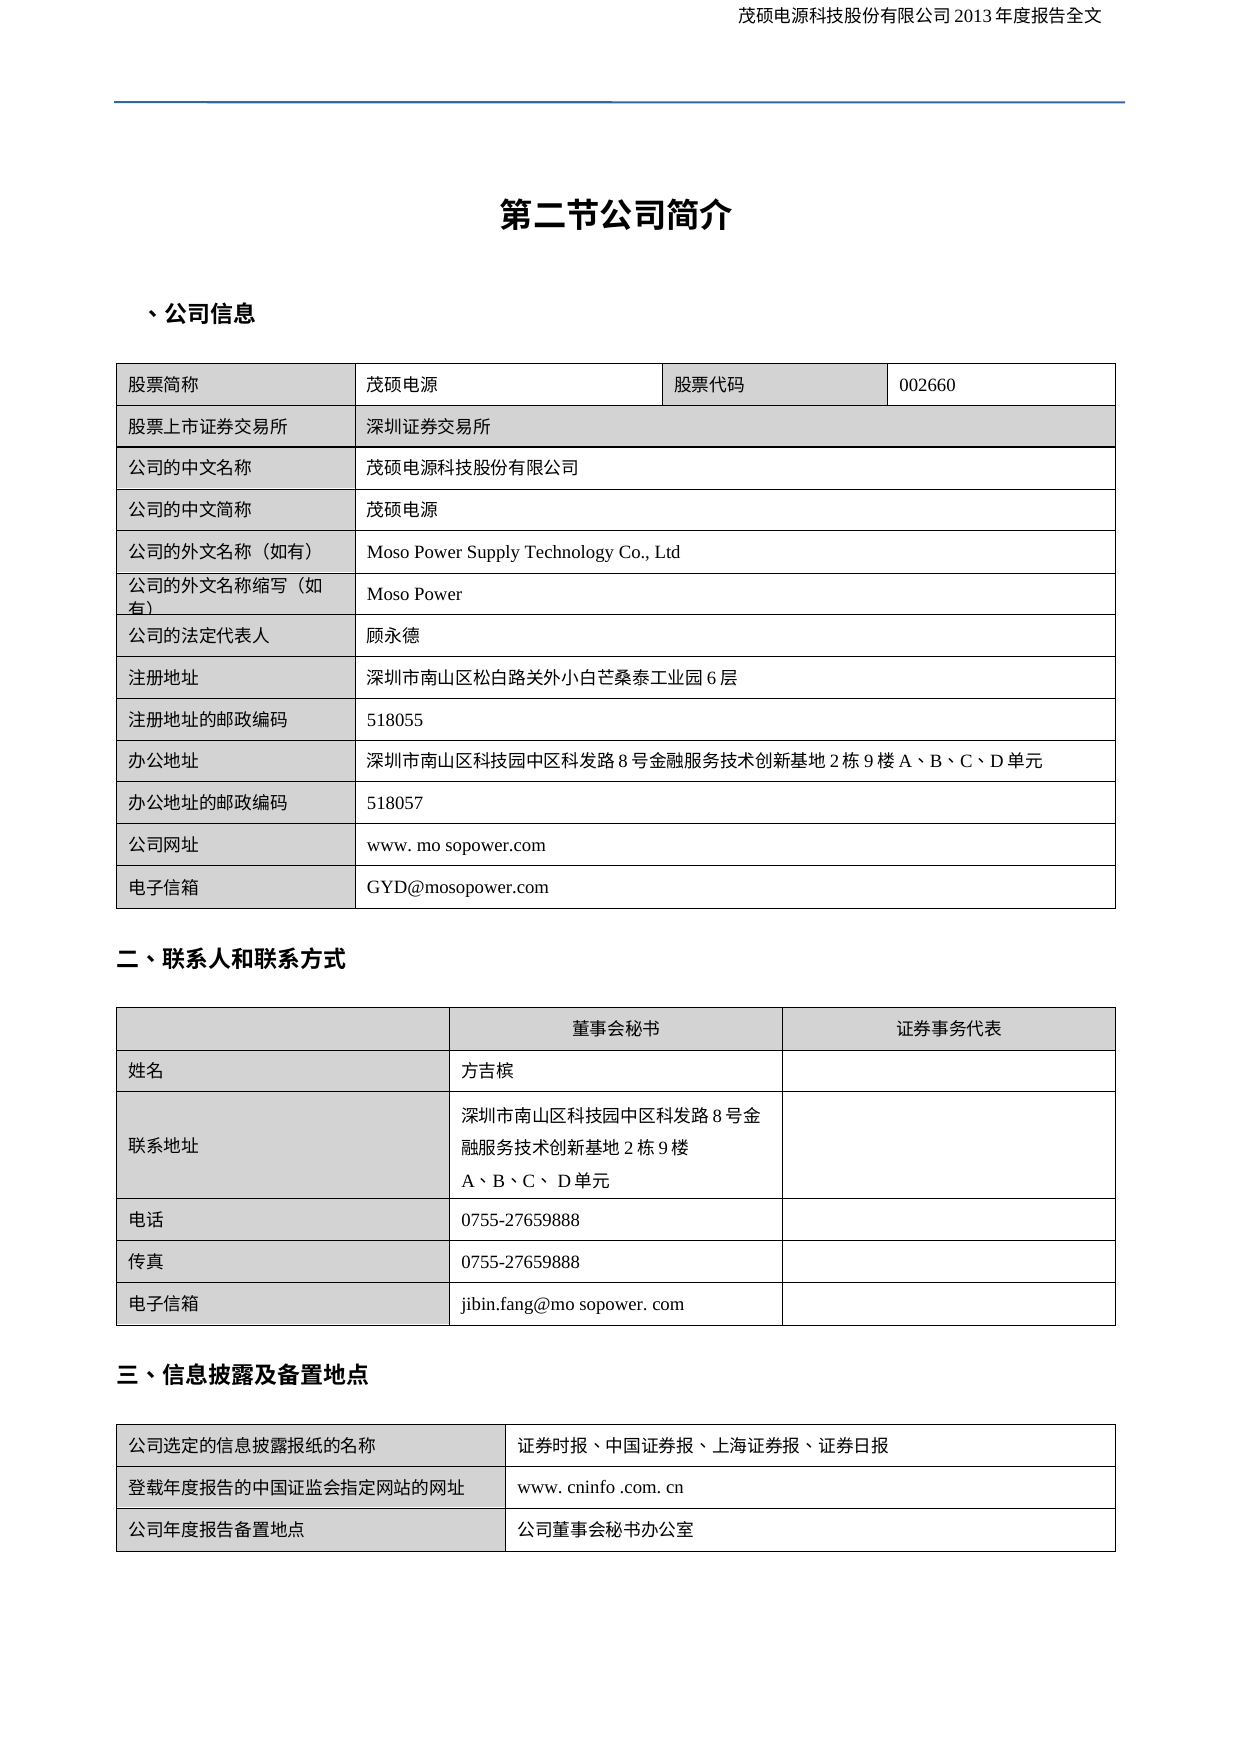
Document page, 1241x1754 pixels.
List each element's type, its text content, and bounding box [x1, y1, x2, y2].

table_cell 办公地址的邮政编码 [117, 782, 355, 823]
table_cell 深圳市南山区科技园中区科发路8号金 融服务技术创新基地2栋9楼A、B、C、 D单元 [450, 1092, 782, 1198]
table_cell 公司的法定代表人 [117, 615, 355, 656]
text 、公司信息 [117, 298, 1116, 329]
table_cell [783, 1092, 1115, 1198]
table_header 公司选定的信息披露报纸的名称 [117, 1425, 505, 1466]
table_header 证券事务代表 [783, 1008, 1115, 1050]
table_header 002660 [888, 364, 1115, 405]
table_header 股票代码 [663, 364, 887, 405]
table_cell 公司网址 [117, 824, 355, 865]
table_cell 电话 [117, 1199, 449, 1240]
table_cell jibin.fang@mo sopower. com [450, 1283, 782, 1324]
table_cell 518055 [356, 699, 1115, 740]
table_cell 公司的外文名称（如有） [117, 531, 355, 572]
table_cell 深圳证券交易所 [356, 406, 1115, 446]
table_cell 0755-27659888 [450, 1199, 782, 1240]
table_cell 电子信箱 [117, 866, 355, 908]
table_header 董事会秘书 [450, 1008, 782, 1050]
table_cell [783, 1241, 1115, 1282]
table_cell 联系地址 [117, 1092, 449, 1198]
table_header [117, 1008, 449, 1050]
text 三、信息披露及备置地点 [117, 1359, 1116, 1390]
table_cell [783, 1051, 1115, 1091]
table_cell 0755-27659888 [450, 1241, 782, 1282]
table_cell 深圳市南山区松白路关外小白芒桑泰工业园6层 [356, 657, 1115, 698]
table_header 股票简称 [117, 364, 355, 405]
table_cell [783, 1199, 1115, 1240]
table_cell 传真 [117, 1241, 449, 1282]
table_cell 登载年度报告的中国证监会指定网站的网址 [117, 1467, 505, 1507]
table_cell 公司的中文名称 [117, 448, 355, 488]
table_cell 顾永德 [356, 615, 1115, 656]
table_cell 茂硕电源科技股份有限公司 [356, 448, 1115, 488]
table_cell GYD@mosopower.com [356, 866, 1115, 908]
table_cell Moso Power [356, 574, 1115, 614]
table_cell www. mo sopower.com [356, 824, 1115, 865]
table_cell 公司的中文简称 [117, 490, 355, 530]
table_cell 518057 [356, 782, 1115, 823]
table_cell 注册地址的邮政编码 [117, 699, 355, 740]
table_cell www. cninfo .com. cn [506, 1467, 1115, 1507]
table_cell 股票上市证券交易所 [117, 406, 355, 446]
table_cell 公司年度报告备置地点 [117, 1509, 505, 1551]
text 二、联系人和联系方式 [117, 943, 1116, 974]
table_cell 方吉槟 [450, 1051, 782, 1091]
text 第二节公司简介 [117, 192, 1116, 237]
table_header 茂硕电源 [356, 364, 662, 405]
table_cell 注册地址 [117, 657, 355, 698]
table_cell 姓名 [117, 1051, 449, 1091]
table_header 证券时报、中国证券报、上海证券报、证券日报 [506, 1425, 1115, 1466]
table_cell 办公地址 [117, 741, 355, 781]
table_cell Moso Power Supply Technology Co., Ltd [356, 531, 1115, 572]
table_cell 深圳市南山区科技园中区科发路8号金融服务技术创新基地2栋9楼A、B、C、D单元 [356, 741, 1115, 781]
table_cell 公司的外文名称缩写（如有） [117, 574, 355, 614]
table_cell [783, 1283, 1115, 1324]
table_cell 公司董事会秘书办公室 [506, 1509, 1115, 1551]
table_cell 电子信箱 [117, 1283, 449, 1324]
table_cell 茂硕电源 [356, 490, 1115, 530]
